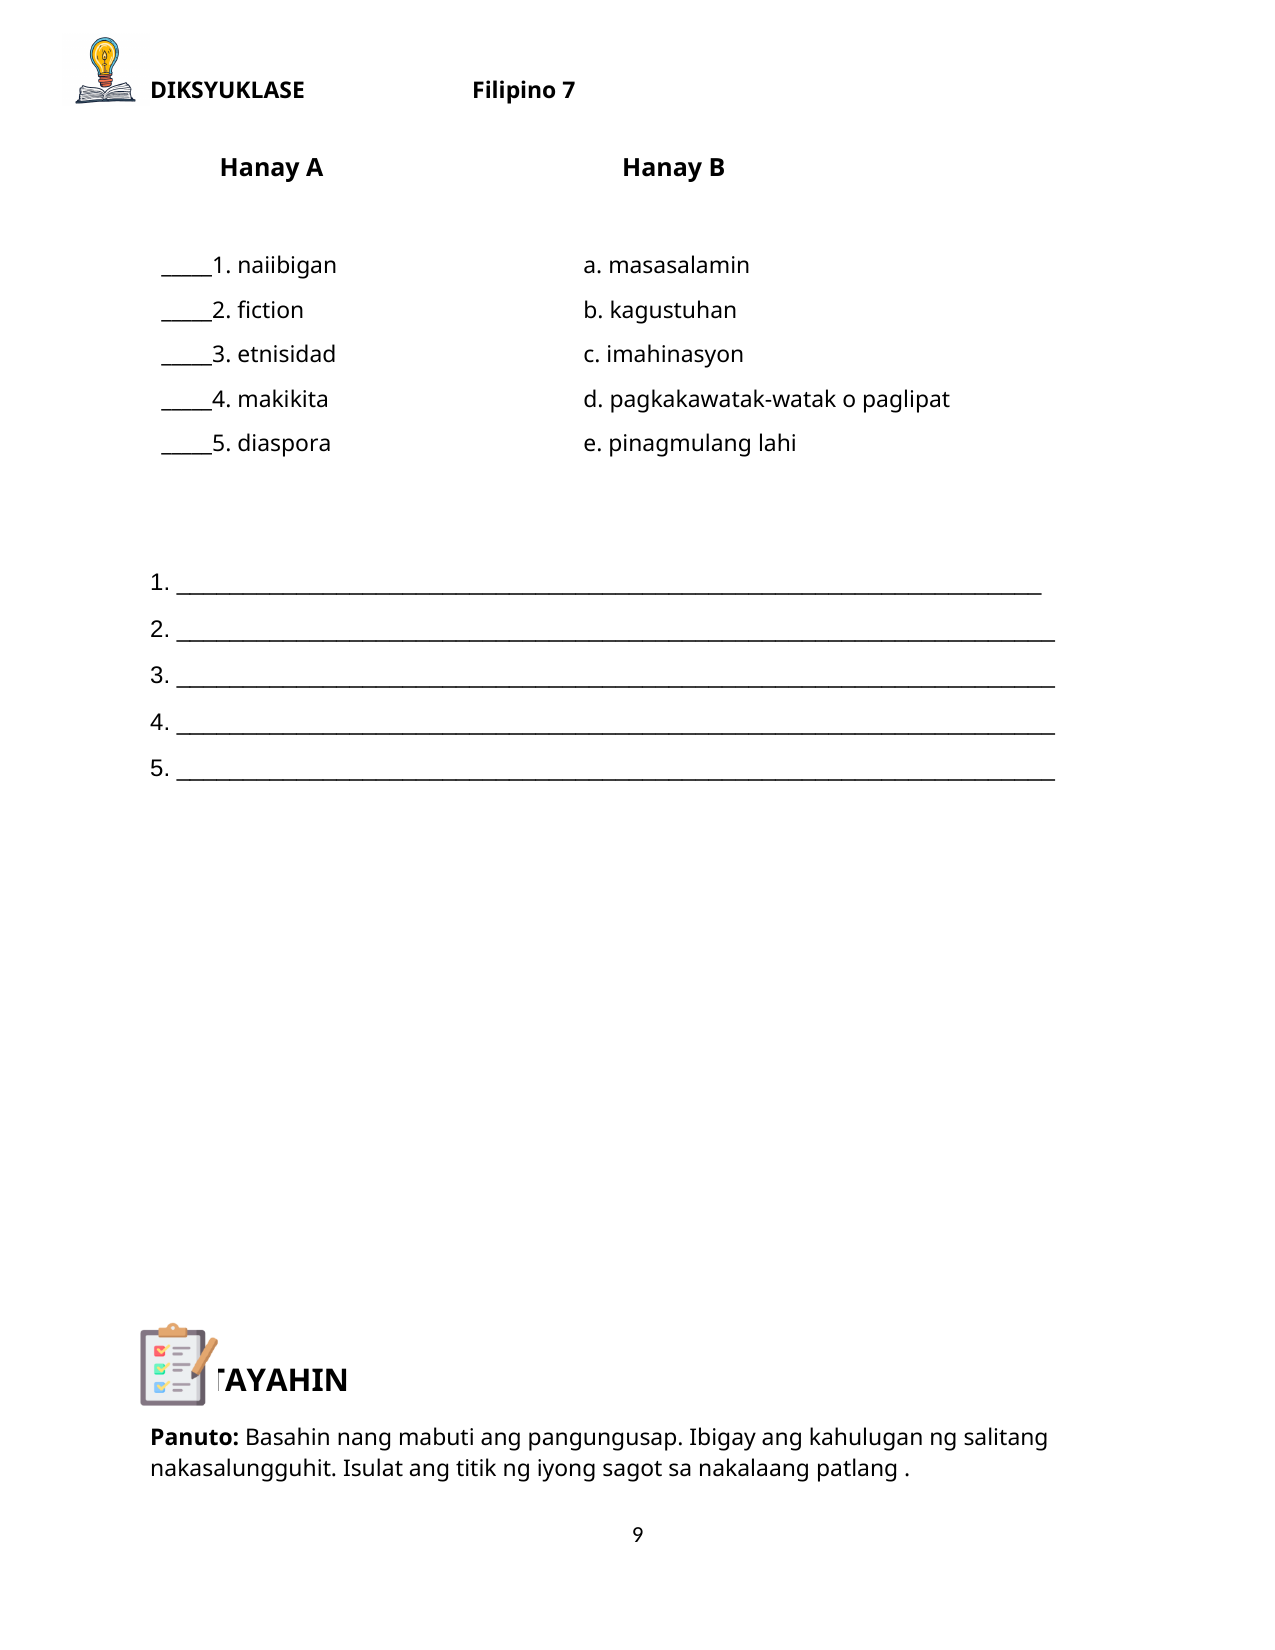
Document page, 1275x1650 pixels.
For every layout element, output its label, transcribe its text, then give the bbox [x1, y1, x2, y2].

table_cell _____2. fiction [150, 294, 572, 338]
table_cell _____4. makikita [150, 383, 572, 427]
table_header Hanay A [150, 150, 572, 249]
table_cell _____1. naiibigan [150, 249, 572, 294]
picture [62, 33, 150, 106]
text 5. __________________________________________________________________ [150, 754, 1125, 782]
table_cell c. imahinasyon [572, 338, 1124, 382]
table_cell b. kagustuhan [572, 294, 1124, 338]
text 2. __________________________________________________________________ [150, 614, 1125, 642]
table_cell a. masasalamin [572, 249, 1124, 294]
table_cell _____3. etnisidad [150, 338, 572, 382]
table_cell _____5. diaspora [150, 427, 572, 471]
text TAYAHIN [218, 1358, 1125, 1401]
table_cell d. pagkakawatak-watak o paglipat [572, 383, 1124, 427]
table_header Hanay B [572, 150, 1124, 249]
picture [134, 1321, 218, 1410]
text Panuto: Basahin nang mabuti ang pangungusap. Ibigay ang kahulugan ng salitang nakasalungguhit. Isulat ang titik ng iyong sagot sa nakalaang patlang . [150, 1421, 1125, 1483]
text 3. __________________________________________________________________ [150, 661, 1125, 689]
table_cell e. pinagmulang lahi [572, 427, 1124, 471]
text 1. _________________________________________________________________ [150, 568, 1125, 596]
text 4. __________________________________________________________________ [150, 707, 1125, 735]
